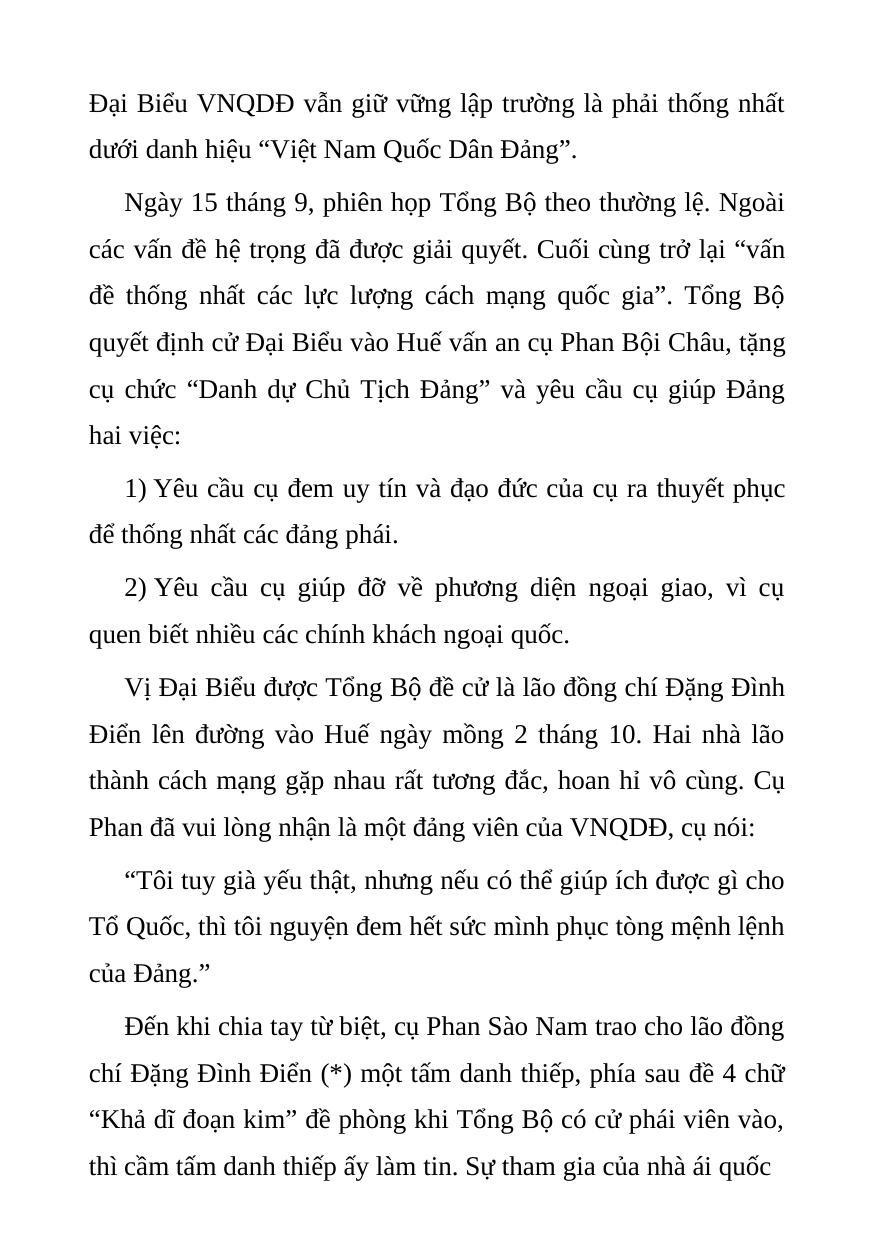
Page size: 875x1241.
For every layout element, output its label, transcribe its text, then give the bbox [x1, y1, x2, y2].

text Đại Biểu VNQDĐ vẫn giữ vững lập trường là phải thống nhất dưới danh hiệu “Việt Nam Quốc Dân Đảng”. [89, 87, 786, 164]
text Ngày 15 tháng 9, phiên họp Tổng Bộ theo thường lệ. Ngoài các vấn đề hệ trọng đã được giải quyết. Cuối cùng trở lại “vấn đề thống nhất các lực lượng cách mạng quốc gia”. Tổng Bộ quyết định cử Đại Biểu vào Huế vấn an cụ Phan Bội Châu, tặng cụ chức “Danh dự Chủ Tịch Đảng” và yêu cầu cụ giúp Đảng hai việc: [89, 186, 786, 451]
text “Tôi tuy già yếu thật, nhưng nếu có thể giúp ích được gì cho Tổ Quốc, thì tôi nguyện đem hết sức mình phục tòng mệnh lệnh của Đảng.” [89, 864, 786, 988]
text Đến khi chia tay từ biệt, cụ Phan Sào Nam trao cho lão đồng chí Đặng Đình Điển (*) một tấm danh thiếp, phía sau đề 4 chữ “Khả dĩ đoạn kim” đề phòng khi Tổng Bộ có cử phái viên vào, thì cầm tấm danh thiếp ấy làm tin. Sự tham gia của nhà ái quốc [89, 1010, 786, 1181]
list Yêu cầu cụ đem uy tín và đạo đức của cụ ra thuyết phục để thống nhất các đảng phái. [89, 473, 786, 550]
text Vị Đại Biểu được Tổng Bộ đề cử là lão đồng chí Đặng Đình Điển lên đường vào Huế ngày mồng 2 tháng 10. Hai nhà lão thành cách mạng gặp nhau rất tương đắc, hoan hỉ vô cùng. Cụ Phan đã vui lòng nhận là một đảng viên của VNQDĐ, cụ nói: [89, 671, 786, 842]
list Yêu cầu cụ giúp đỡ về phương diện ngoại giao, vì cụ quen biết nhiều các chính khách ngoại quốc. [89, 571, 786, 649]
